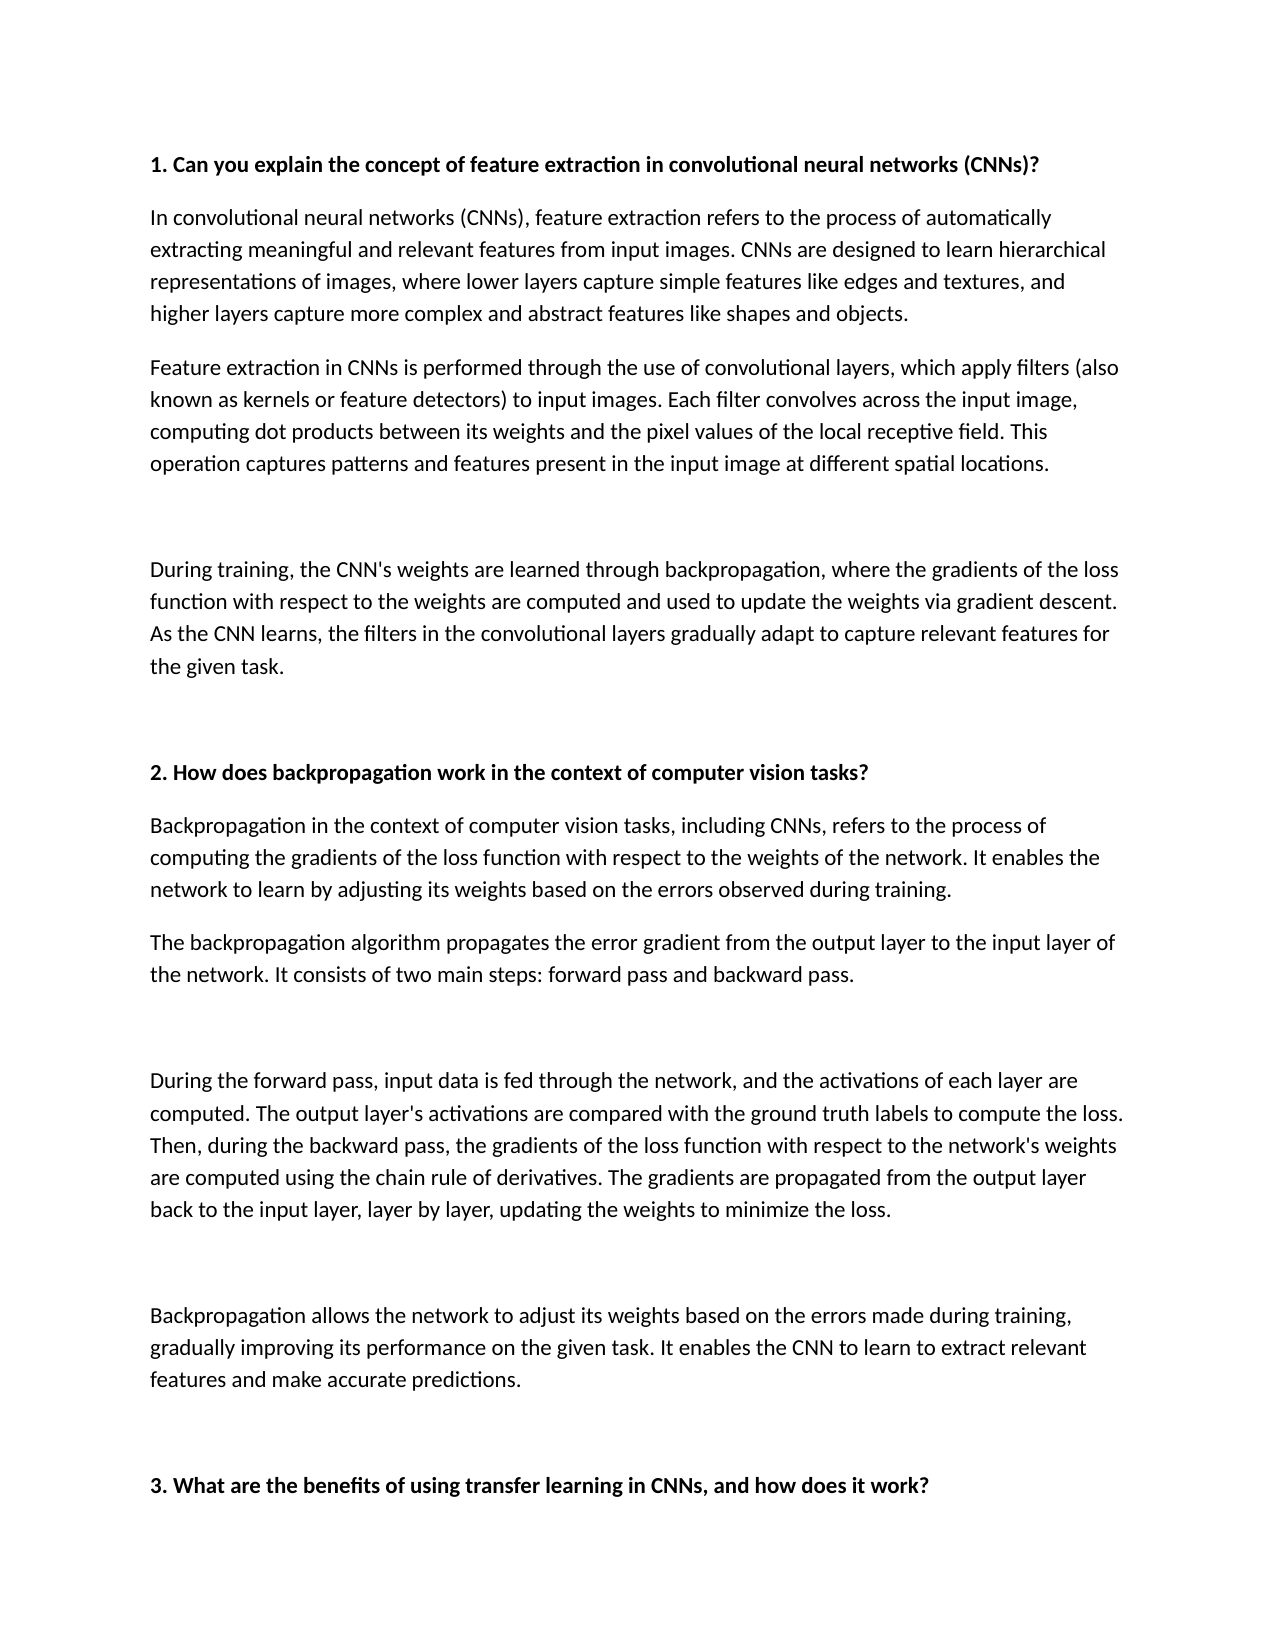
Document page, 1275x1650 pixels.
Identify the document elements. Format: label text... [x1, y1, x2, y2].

text During training, the CNN's weights are learned through backpropagation, where the gradients of the loss function with respect to the weights are computed and used to update the weights via gradient descent. As the CNN learns, the filters in the convolutional layers gradually adapt to capture relevant features for the given task. [150, 555, 1125, 680]
text The backpropagation algorithm propagates the error gradient from the output layer to the input layer of the network. It consists of two main steps: forward pass and backward pass. [150, 928, 1125, 988]
text Backpropagation allows the network to adjust its weights based on the errors made during training, gradually improving its performance on the given task. It enables the CNN to learn to extract relevant features and make accurate predictions. [150, 1301, 1125, 1394]
text 1. Can you explain the concept of feature extraction in convolutional neural networks (CNNs)? [150, 150, 1125, 178]
text Feature extraction in CNNs is performed through the use of convolutional layers, which apply filters (also known as kernels or feature detectors) to input images. Each filter convolves across the input image, computing dot products between its weights and the pixel values of the local receptive field. This operation captures patterns and features present in the input image at different spatial locations. [150, 353, 1125, 477]
text In convolutional neural networks (CNNs), feature extraction refers to the process of automatically extracting meaningful and relevant features from input images. CNNs are designed to learn hierarchical representations of images, where lower layers capture simple features like edges and textures, and higher layers capture more complex and abstract features like shapes and objects. [150, 203, 1125, 328]
text Backpropagation in the context of computer vision tasks, including CNNs, refers to the process of computing the gradients of the loss function with respect to the weights of the network. It enables the network to learn by adjusting its weights based on the errors observed during training. [150, 811, 1125, 903]
text During the forward pass, input data is fed through the network, and the activations of each layer are computed. The output layer's activations are compared with the ground truth labels to compute the loss. Then, during the backward pass, the gradients of the loss function with respect to the network's weights are computed using the chain rule of derivatives. The gradients are propagated from the output layer back to the input layer, layer by layer, updating the weights to minimize the loss. [150, 1066, 1125, 1223]
text 3. What are the benefits of using transfer learning in CNNs, and how does it work? [150, 1472, 1125, 1500]
text 2. How does backpropagation work in the context of computer vision tasks? [150, 758, 1125, 786]
